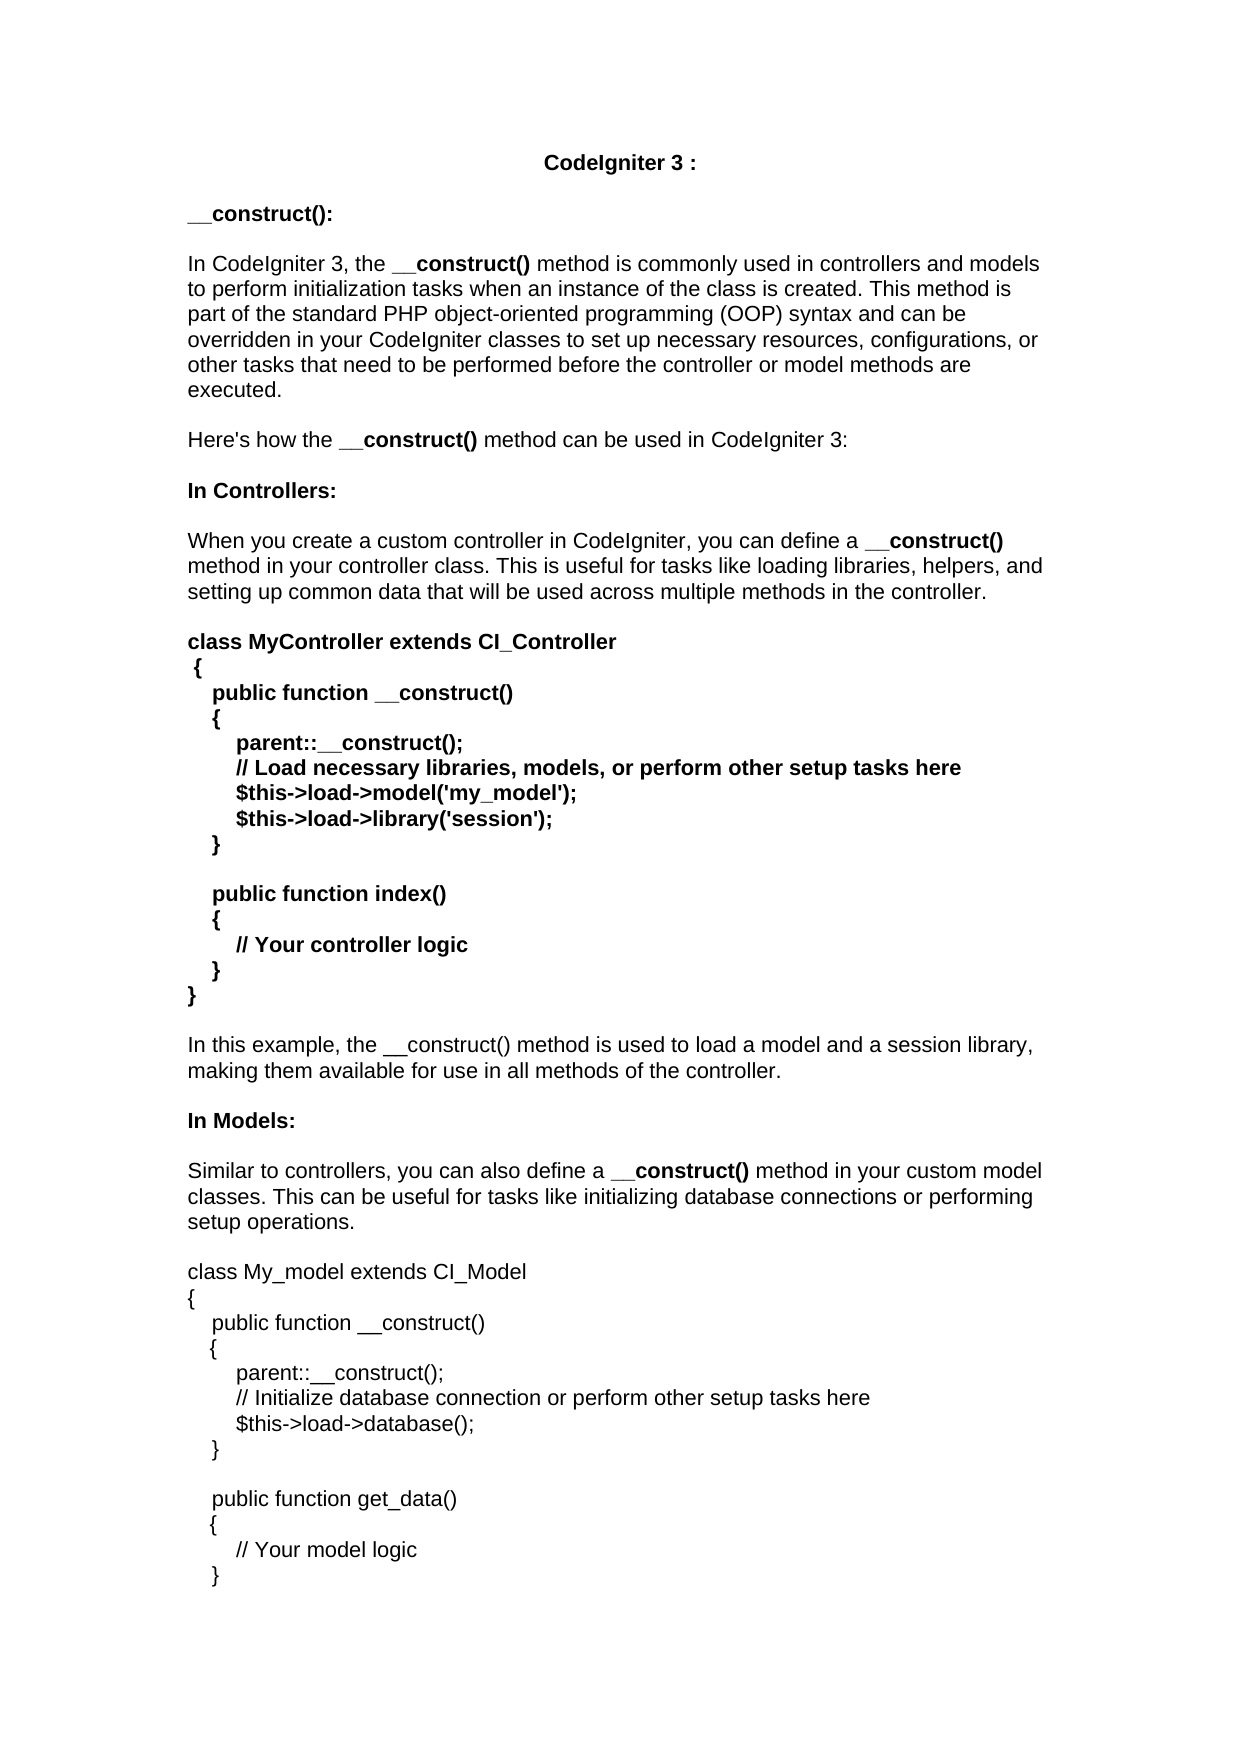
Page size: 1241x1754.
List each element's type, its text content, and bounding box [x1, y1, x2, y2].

text In CodeIgniter 3, the __construct() method is commonly used in controllers and models to perform initialization tasks when an instance of the class is created. This method is part of the standard PHP object-oriented programming (OOP) syntax and can be overridden in your CodeIgniter classes to set up necessary resources, configurations, or other tasks that need to be performed before the controller or model methods are executed. [187, 251, 1053, 402]
text class MyController extends CI_Controller [187, 629, 1053, 654]
text // Your model logic [187, 1536, 1053, 1562]
text parent::__construct(); [187, 1360, 1053, 1385]
text public function __construct() [187, 1309, 1053, 1335]
text When you create a custom controller in CodeIgniter, you can define a __construct() method in your controller class. This is useful for tasks like loading libraries, helpers, and setting up common data that will be used across multiple methods in the controller. [187, 528, 1053, 604]
text $this->load->model('my_model'); [187, 780, 1053, 805]
text Here's how the __construct() method can be used in CodeIgniter 3: [187, 427, 1053, 452]
text } [187, 1562, 1053, 1587]
text { [187, 1511, 1053, 1536]
text public function index() [187, 881, 1053, 906]
text // Your controller logic [187, 931, 1053, 957]
text } [187, 957, 1053, 982]
text { [187, 1335, 1053, 1360]
text public function get_data() [187, 1486, 1053, 1511]
text In this example, the __construct() method is used to load a model and a session library, making them available for use in all methods of the controller. [187, 1032, 1053, 1083]
text // Load necessary libraries, models, or perform other setup tasks here [187, 755, 1053, 780]
text { [187, 654, 1053, 679]
text $this->load->database(); [187, 1410, 1053, 1436]
text Similar to controllers, you can also define a __construct() method in your custom model classes. This can be useful for tasks like initializing database connections or performing setup operations. [187, 1158, 1053, 1234]
text In Controllers: [187, 478, 1053, 503]
text { [187, 1284, 1053, 1309]
text } [187, 982, 1053, 1007]
text $this->load->library('session'); [187, 805, 1053, 831]
text parent::__construct(); [187, 730, 1053, 755]
text class My_model extends CI_Model [187, 1259, 1053, 1284]
text In Models: [187, 1108, 1053, 1133]
text } [187, 831, 1053, 856]
text CodeIgniter 3 : [187, 150, 1053, 175]
text __construct(): [187, 200, 1053, 226]
text { [187, 704, 1053, 730]
text } [187, 1436, 1053, 1461]
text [187, 1385, 1053, 1410]
text { [187, 906, 1053, 931]
text public function __construct() [187, 679, 1053, 704]
